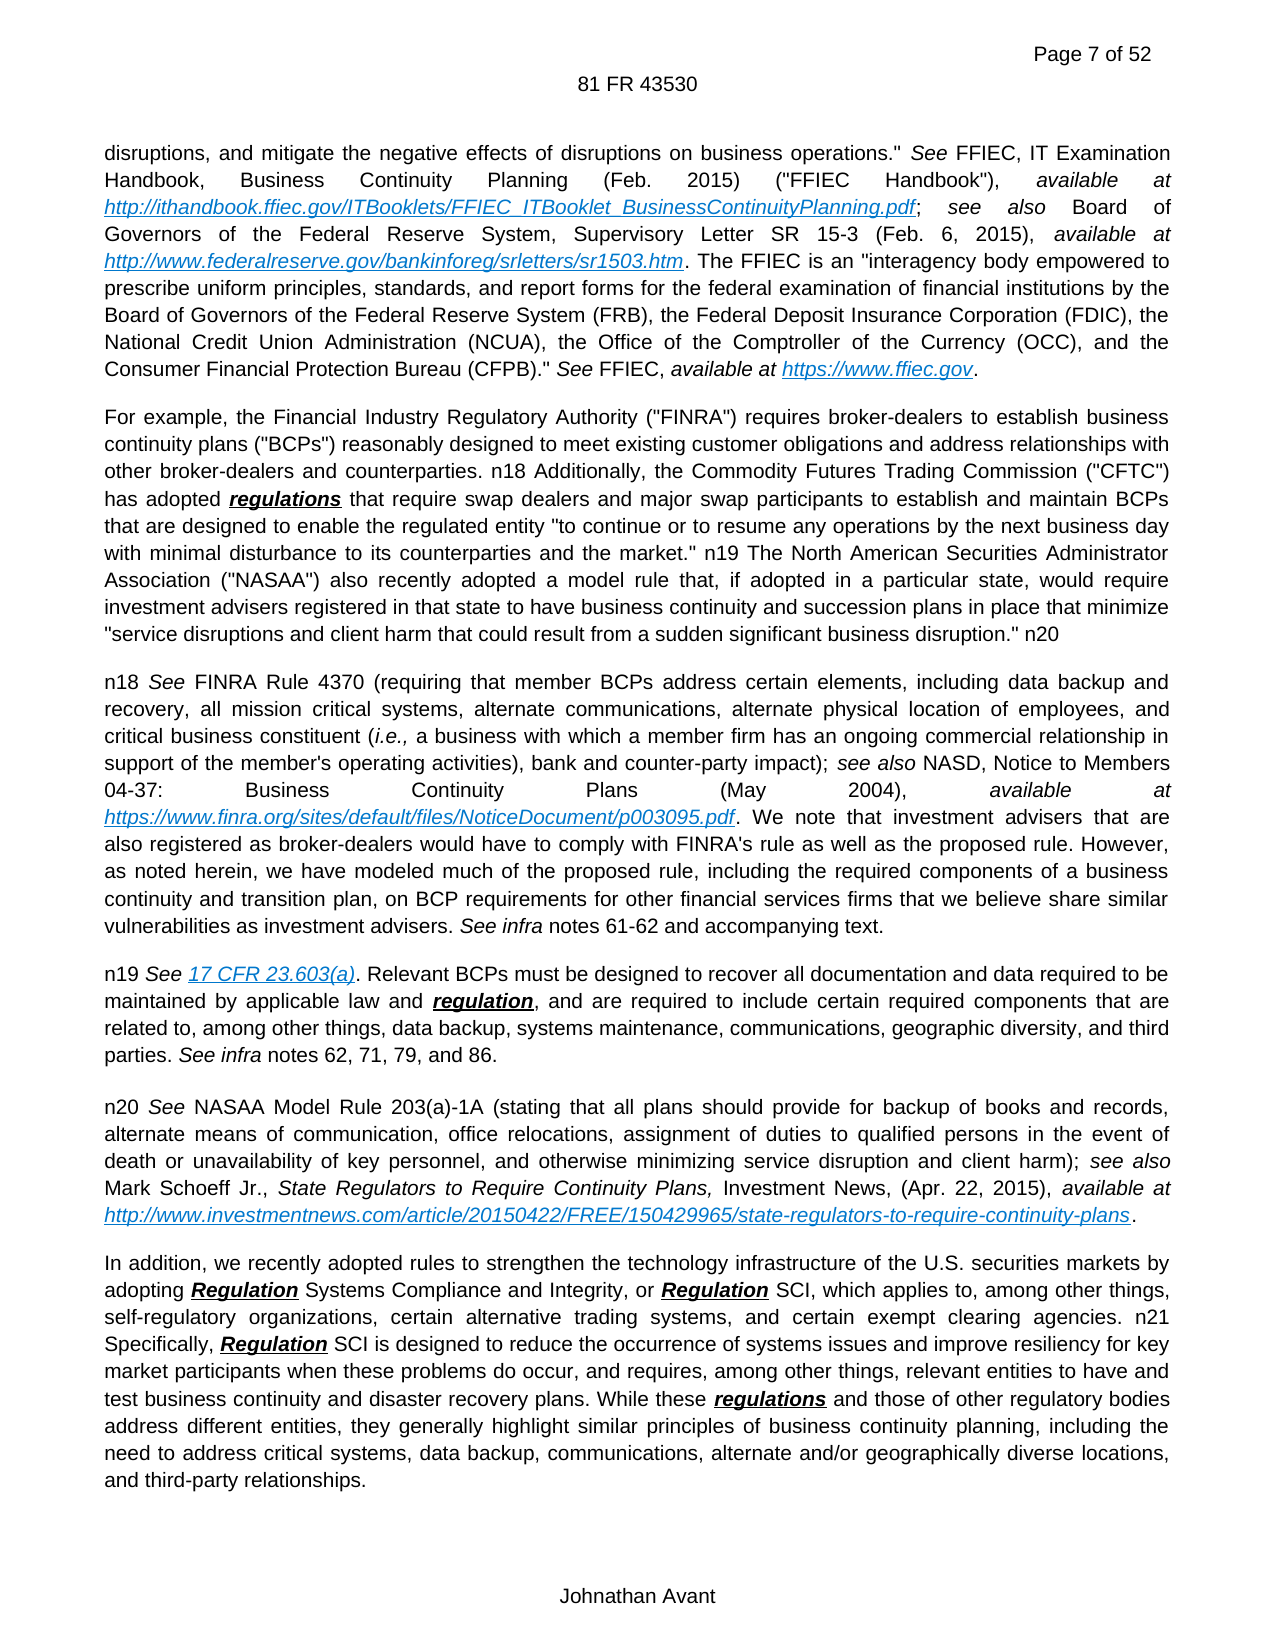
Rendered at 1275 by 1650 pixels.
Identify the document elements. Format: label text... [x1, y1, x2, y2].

text In addition, we recently adopted rules to strengthen the technology infrastructure of the U.S. securities markets by adopting Regulation Systems Compliance and Integrity, or Regulation SCI, which applies to, among other things, self-regulatory organizations, certain alternative trading systems, and certain exempt clearing agencies. n21 Specifically, Regulation SCI is designed to reduce the occurrence of systems issues and improve resiliency for key market participants when these problems do occur, and requires, among other things, relevant entities to have and test business continuity and disaster recovery plans. While these regulations and those of other regulatory bodies address different entities, they generally highlight similar principles of business continuity planning, including the need to address critical systems, data backup, communications, alternate and/or geographically diverse locations, and third-party relationships. [104, 1248, 1171, 1492]
text For example, the Financial Industry Regulatory Authority ("FINRA") requires broker-dealers to establish business continuity plans ("BCPs") reasonably designed to meet existing customer obligations and address relationships with other broker-dealers and counterparties. n18 Additionally, the Commodity Futures Trading Commission ("CFTC") has adopted regulations that require swap dealers and major swap participants to establish and maintain BCPs that are designed to enable the regulated entity "to continue or to resume any operations by the next business day with minimal disturbance to its counterparties and the market." n19 The North American Securities Administrator Association ("NASAA") also recently adopted a model rule that, if adopted in a particular state, would require investment advisers registered in that state to have business continuity and succession plans in place that minimize "service disruptions and client harm that could result from a sudden significant business disruption." n20 [104, 402, 1171, 646]
text n18 See FINRA Rule 4370 (requiring that member BCPs address certain elements, including data backup and recovery, all mission critical systems, alternate communications, alternate physical location of employees, and critical business constituent (i.e., a business with which a member firm has an ongoing commercial relationship in support of the member's operating activities), bank and counter-party impact); see also NASD, Notice to Members 04-37: Business Continuity Plans (May 2004), available at https://www.finra.org/sites/default/files/NoticeDocument/p003095.pdf. We note that investment advisers that are also registered as broker-dealers would have to comply with FINRA's rule as well as the proposed rule. However, as noted herein, we have modeled much of the proposed rule, including the required components of a business continuity and transition plan, on BCP requirements for other financial services firms that we believe share similar vulnerabilities as investment advisers. See infra notes 61-62 and accompanying text. [104, 667, 1171, 937]
text n20 See NASAA Model Rule 203(a)-1A (stating that all plans should provide for backup of books and records, alternate means of communication, office relocations, assignment of duties to qualified persons in the event of death or unavailability of key personnel, and otherwise minimizing service disruption and client harm); see also Mark Schoeff Jr., State Regulators to Require Continuity Plans, Investment News, (Apr. 22, 2015), available at http://www.investmentnews.com/article/20150422/FREE/150429965/state-regulators-to-require-continuity-plans. [104, 1092, 1171, 1227]
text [104, 137, 1171, 381]
text n19 See 17 CFR 23.603(a). Relevant BCPs must be designed to recover all documentation and data required to be maintained by applicable law and regulation, and are required to include certain required components that are related to, among other things, data backup, systems maintenance, communications, geographic diversity, and third parties. See infra notes 62, 71, 79, and 86. [104, 958, 1171, 1067]
